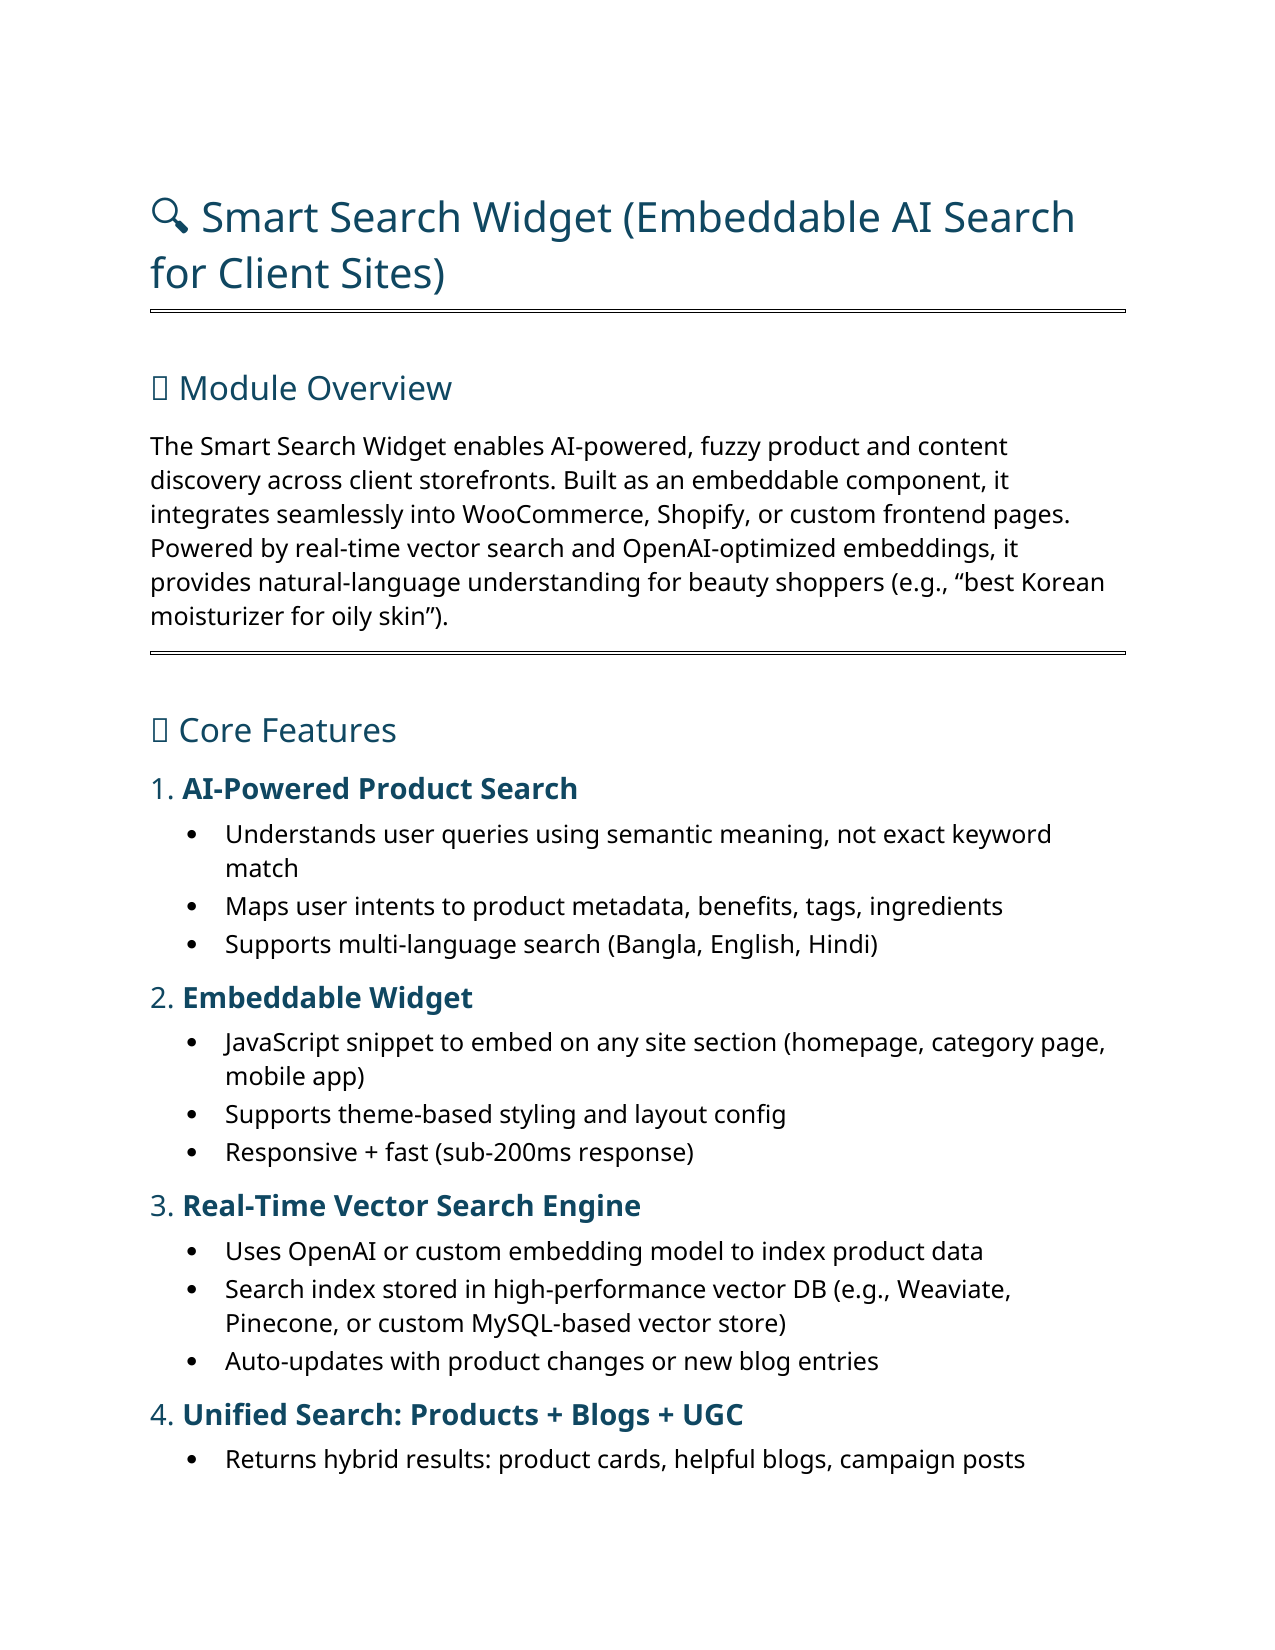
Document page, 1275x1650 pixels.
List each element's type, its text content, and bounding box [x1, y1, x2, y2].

text The Smart Search Widget enables AI-powered, fuzzy product and content discovery across client storefronts. Built as an embeddable component, it integrates seamlessly into WooCommerce, Shopify, or custom frontend pages. Powered by real-time vector search and OpenAI-optimized embeddings, it provides natural-language understanding for beauty shoppers (e.g., “best Korean moisturizer for oily skin”). [150, 428, 1125, 633]
list Maps user intents to product metadata, benefits, tags, ingredients [187, 888, 1125, 922]
list Responsive + fast (sub-200ms response) [187, 1135, 1125, 1169]
list JavaScript snippet to embed on any site section (homepage, category page, mobile app) [187, 1025, 1125, 1093]
subtitle 1. AI-Powered Product Search [150, 768, 1125, 808]
list Uses OpenAI or custom embedding model to index product data [187, 1233, 1125, 1267]
subtitle ✅ Module Overview [150, 364, 1125, 410]
subtitle 3. Real-Time Vector Search Engine [150, 1185, 1125, 1225]
list Supports multi-language search (Bangla, English, Hindi) [187, 926, 1125, 960]
list Search index stored in high-performance vector DB (e.g., Weaviate, Pinecone, or custom MySQL-based vector store) [187, 1271, 1125, 1339]
subtitle 2. Embeddable Widget [150, 977, 1125, 1017]
subtitle 4. Unified Search: Products + Blogs + UGC [150, 1394, 1125, 1433]
list Auto-updates with product changes or new blog entries [187, 1343, 1125, 1377]
subtitle 🎯 Core Features [150, 706, 1125, 752]
list Understands user queries using semantic meaning, not exact keyword match [187, 817, 1125, 885]
list Supports theme-based styling and layout config [187, 1097, 1125, 1131]
subtitle 🔍 Smart Search Widget (Embeddable AI Search for Client Sites) [150, 187, 1125, 301]
list Returns hybrid results: product cards, helpful blogs, campaign posts [187, 1442, 1125, 1476]
